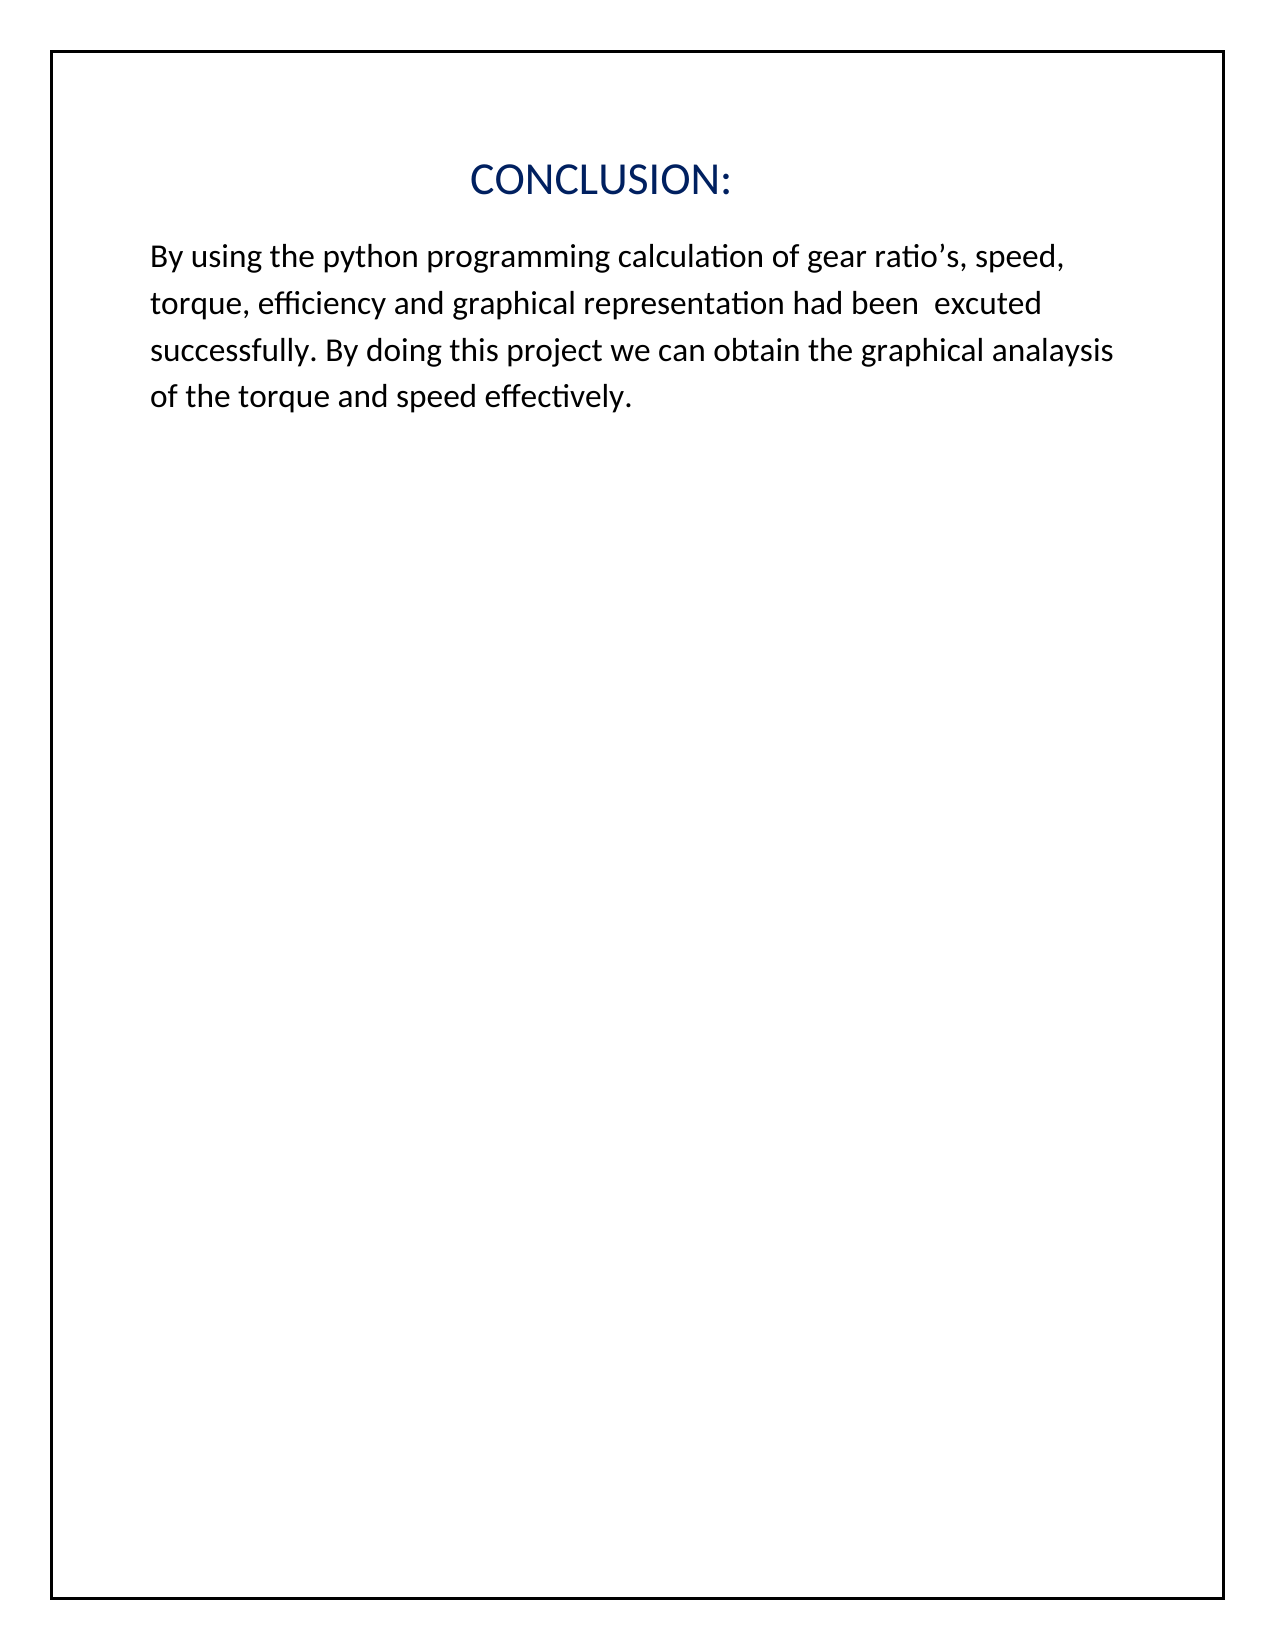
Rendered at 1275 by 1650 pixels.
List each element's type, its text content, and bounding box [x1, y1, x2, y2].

text CONCLUSION: [150, 150, 1125, 206]
text By using the python programming calculation of gear ratio’s, speed, torque, efficiency and graphical representation had been excuted successfully. By doing this project we can obtain the graphical analaysis of the torque and speed effectively. [150, 235, 1125, 416]
